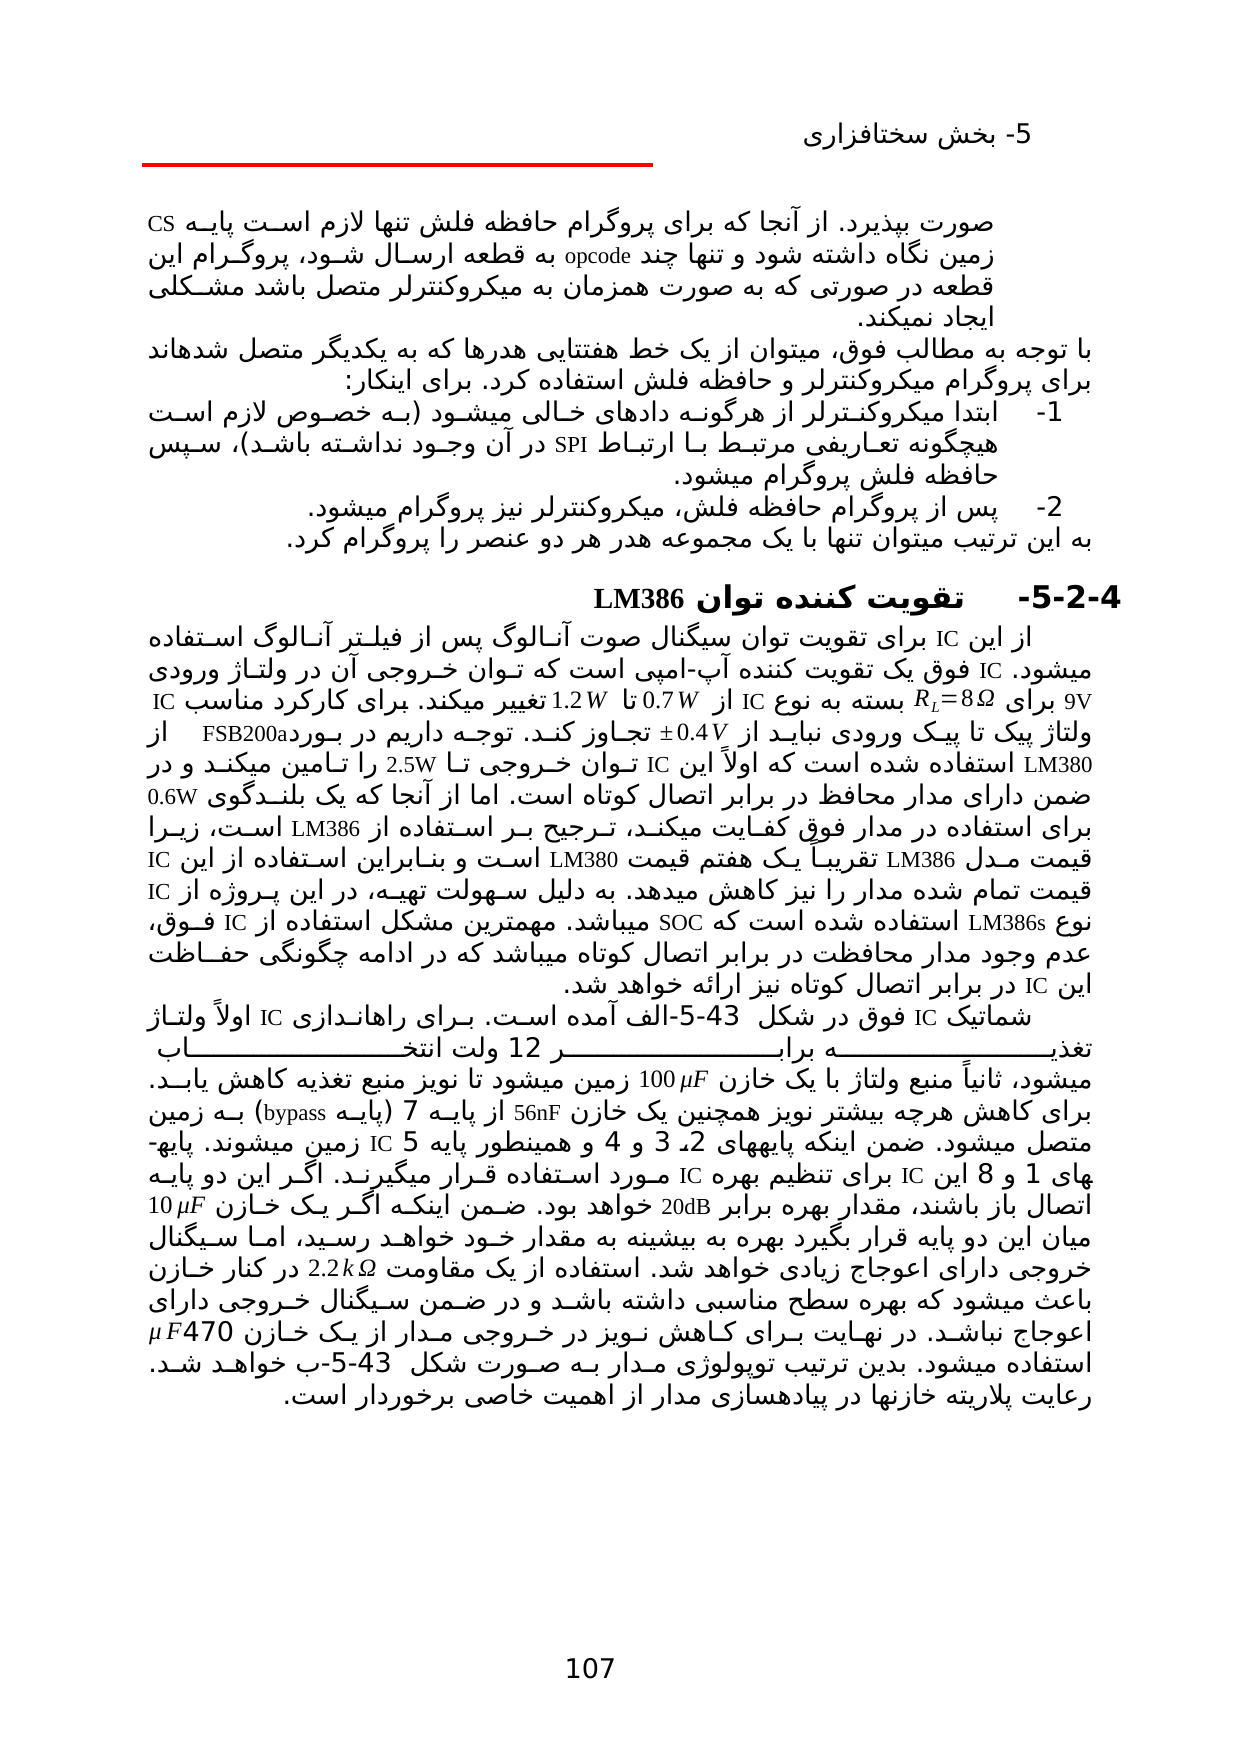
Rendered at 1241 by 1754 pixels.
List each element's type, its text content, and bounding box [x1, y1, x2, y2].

list ابتدا میکروکنترلر از هرگونه دادهای خالی میشود (به خصوص لازم است هیچگونه تعاریفی مرتبط با ارتباط SPI در آن وجود نداشته باشد)، سپس حافظه فلش پروگرام میشود. [148, 396, 1036, 491]
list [148, 207, 1032, 333]
text از این IC برای تقویت توان سیگنال صوت آنالوگ پس از فیلتر آنالوگ استفاده میشود. IC فوق یک تقویت کننده آپ-امپی است که توان خروجی آن در ولتاژ ورودی 9V برای بسته به نوع IC از تا تغییر میکند. برای کارکرد مناسب IC ولتاژ پیک تا پیک ورودی نباید از تجاوز کند. توجه داریم در بوردFSB200a از LM380 استفاده شده است که اولاً این IC توان خروجی تا 2.5W را تامین میکند و در ضمن دارای مدار محافظ در برابر اتصال کوتاه است. اما از آنجا که یک بلندگوی 0.6W برای استفاده در مدار فوق کفایت میکند، ترجیح بر استفاده از LM386 است، زیرا قیمت مدل LM386 تقریباً یک هفتم قیمت LM380 است و بنابراین استفاده از این IC قیمت تمام شده مدار را نیز کاهش میدهد. به دلیل سهولت تهیه، در این پروژه از IC نوع LM386s استفاده شده است که SOC میباشد. مهمترین مشکل استفاده از IC فوق، عدم وجود مدار محافظت در برابر اتصال کوتاه میباشد که در ادامه چگونگی حفاظت این IC در برابر اتصال کوتاه نیز ارائه خواهد شد. [148, 622, 1092, 1000]
text با توجه به مطالب فوق، میتوان از یک خط هفتتایی هدرها که به یکدیگر متصل شدهاند برای پروگرام میکروکنترلر و حافظه فلش استفاده کرد. برای اینکار: [148, 333, 1092, 396]
list پس از پروگرام حافظه فلش، میکروکنترلر نیز پروگرام میشود. [148, 491, 1036, 522]
text به این ترتیب میتوان تنها با یک مجموعه هدر هر دو عنصر را پروگرام کرد. [148, 522, 1092, 554]
subtitle تقویت کننده توان LM386 [148, 579, 1017, 615]
